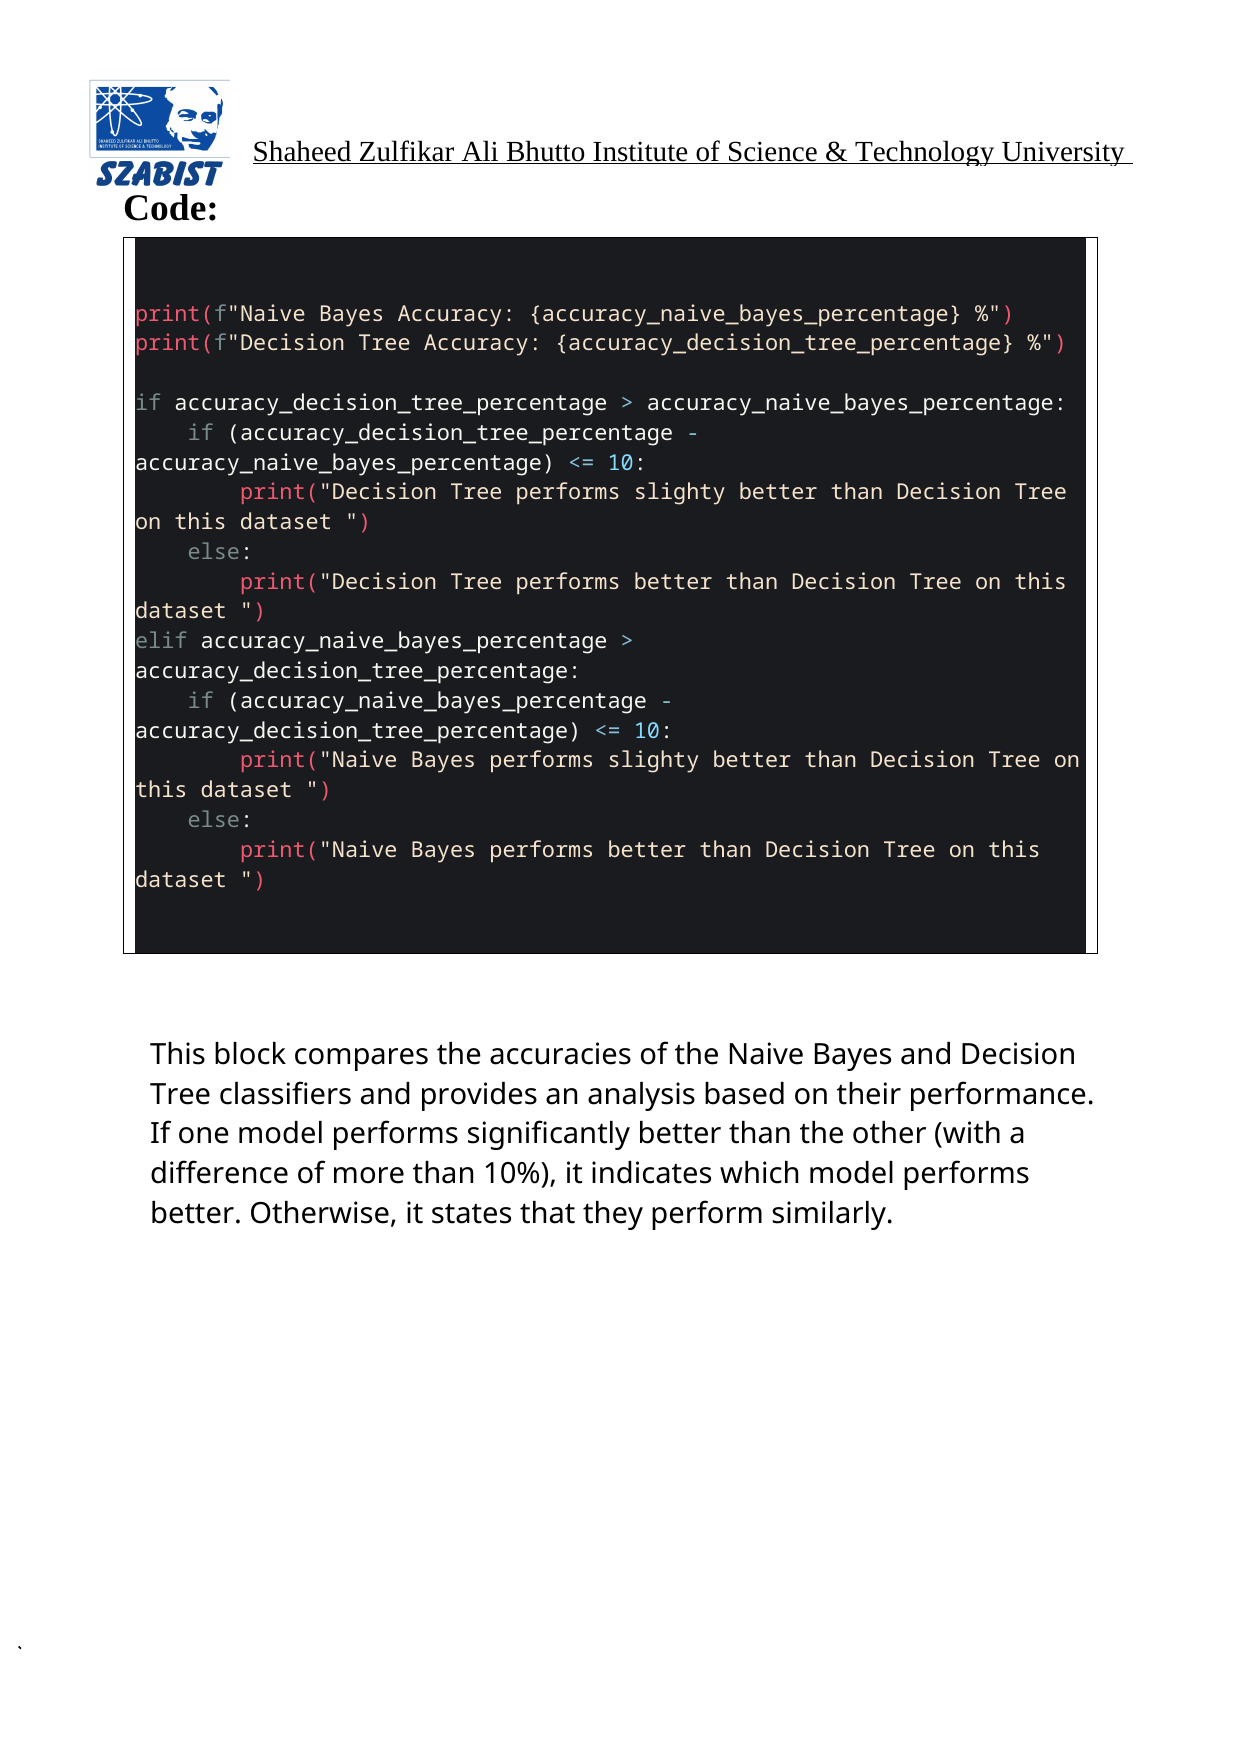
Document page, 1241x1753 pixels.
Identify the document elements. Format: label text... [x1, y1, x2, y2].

picture [89, 79, 230, 186]
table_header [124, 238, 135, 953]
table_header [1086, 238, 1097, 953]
text This block compares the accuracies of the Naive Bayes and Decision Tree classifiers and provides an analysis based on their performance. If one model performs significantly better than the other (with a difference of more than 10%), it indicates which model performs better. Otherwise, it states that they perform similarly. [150, 1033, 1121, 1232]
subtitle Code: [123, 185, 1121, 228]
